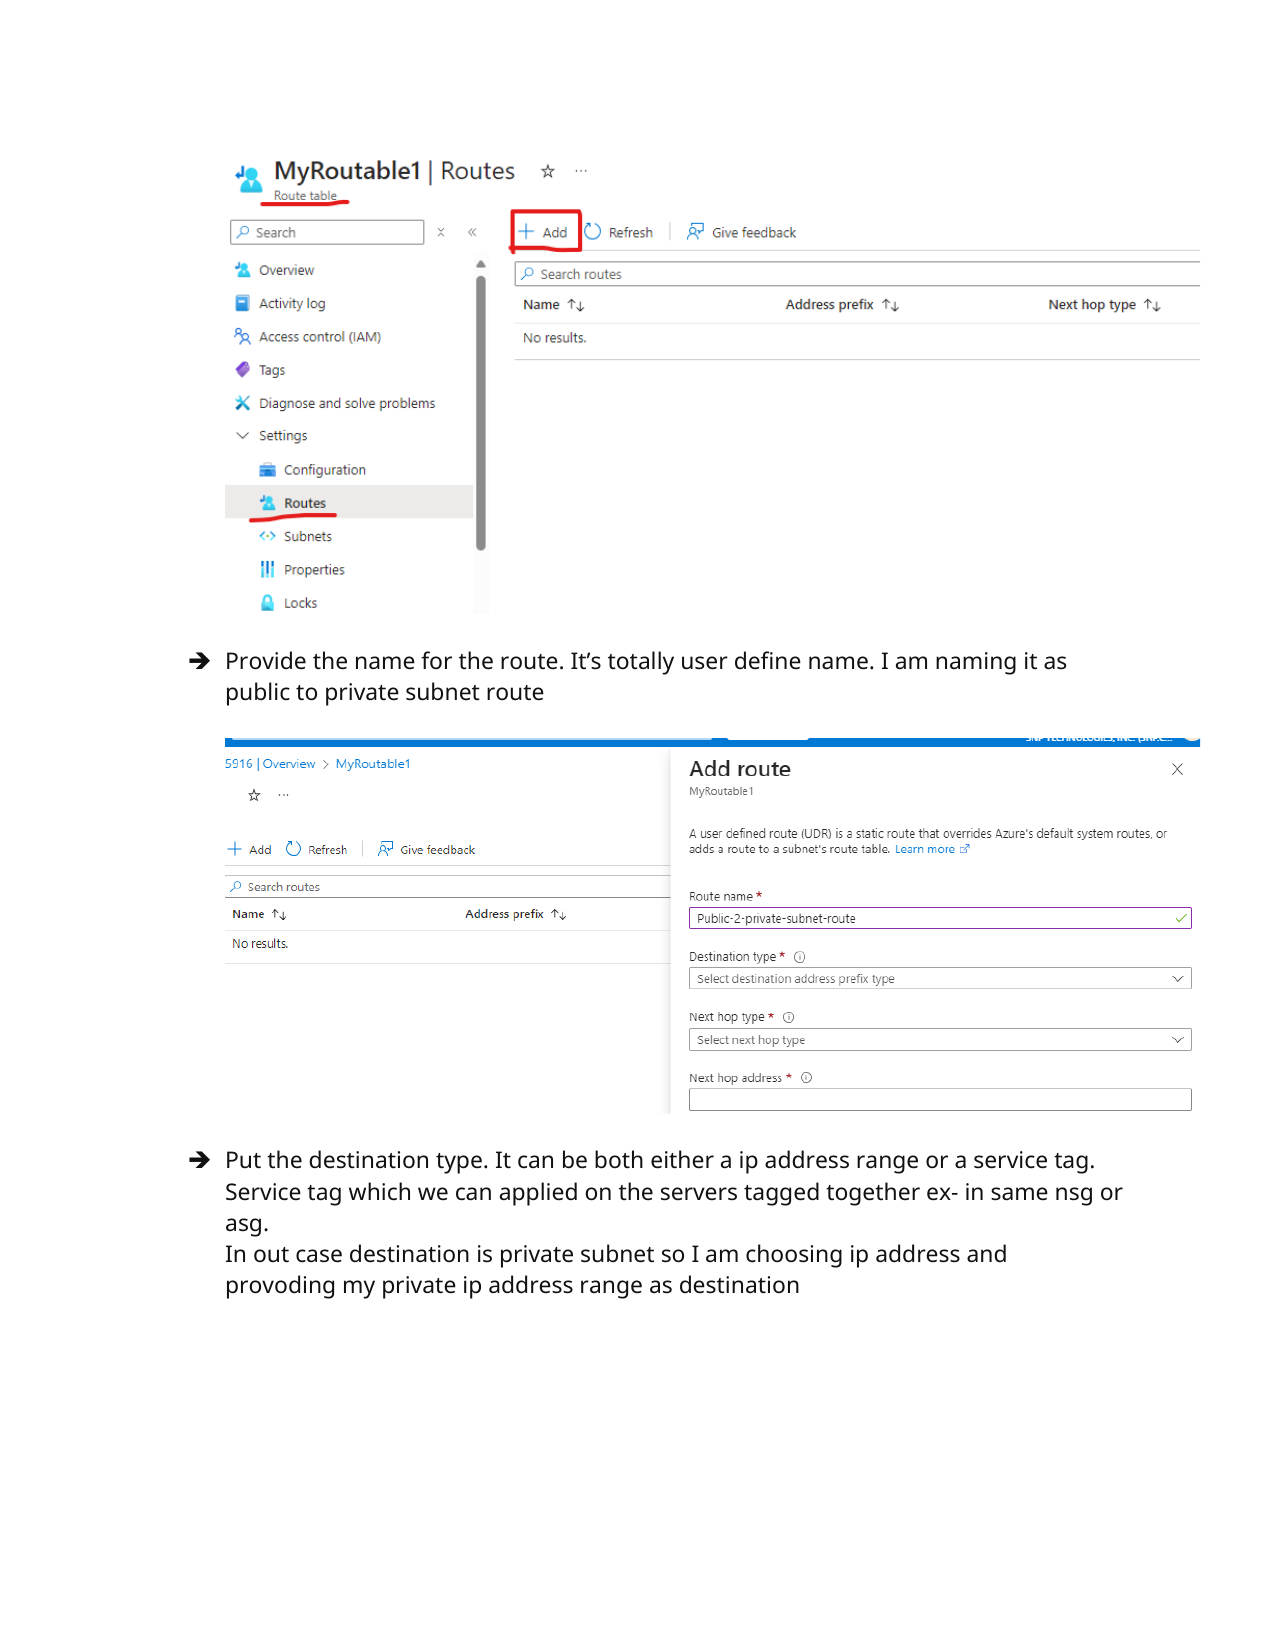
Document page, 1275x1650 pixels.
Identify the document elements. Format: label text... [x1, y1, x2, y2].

list Provide the name for the route. It’s totally user define name. I am naming it as public to private subnet route [187, 645, 1125, 707]
list In out case destination is private subnet so I am choosing ip address and provoding my private ip address range as destination [225, 1238, 1125, 1301]
list Put the destination type. It can be both either a ip address range or a service tag. Service tag which we can applied on the servers tagged together ex- in same nsg or asg. [187, 1144, 1125, 1238]
picture [225, 150, 1200, 614]
picture [225, 738, 1200, 1114]
